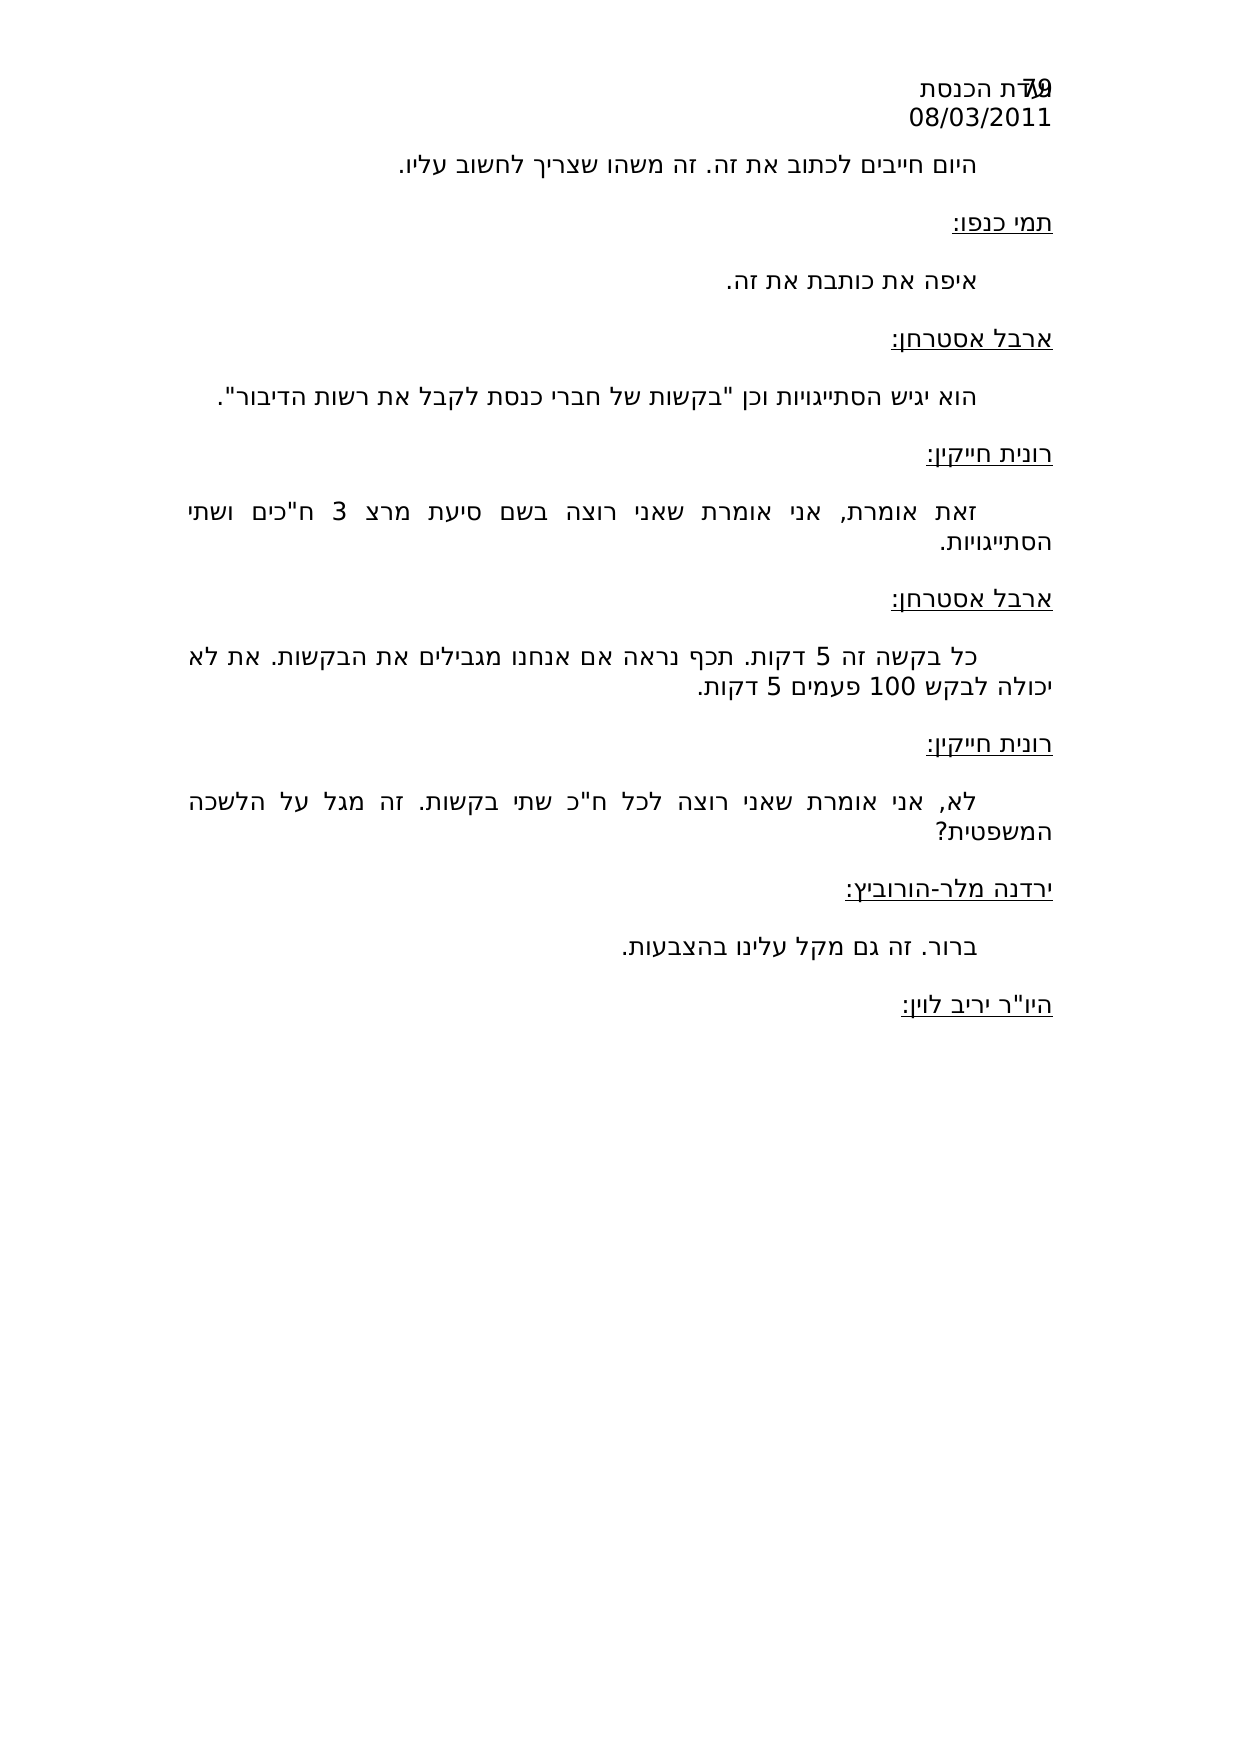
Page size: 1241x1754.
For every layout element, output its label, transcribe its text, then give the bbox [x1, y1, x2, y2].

text ברור. זה גם מקל עלינו בהצבעות. [187, 932, 1053, 962]
text רונית חייקין: [187, 439, 1053, 469]
text הוא יגיש הסתייגויות וכן "בקשות של חברי כנסת לקבל את רשות הדיבור". [187, 382, 1053, 411]
text איפה את כותבת את זה. [187, 266, 1053, 295]
text תמי כנפו: [187, 208, 1053, 237]
text היו"ר יריב לוין: [187, 990, 1053, 1019]
text ירדנה מלר-הורוביץ: [187, 874, 1053, 904]
text רונית חייקין: [187, 729, 1053, 759]
text היום חייבים לכתוב את זה. זה משהו שצריך לחשוב עליו. [187, 150, 1053, 179]
text ארבל אסטרחן: [187, 324, 1053, 353]
text זאת אומרת, אני אומרת שאני רוצה בשם סיעת מרצ 3 ח"כים ושתי הסתייגויות. [187, 497, 1053, 556]
text כל בקשה זה 5 דקות. תכף נראה אם אנחנו מגבילים את הבקשות. את לא יכולה לבקש 100 פעמים 5 דקות. [187, 642, 1053, 701]
text לא, אני אומרת שאני רוצה לכל ח"כ שתי בקשות. זה מגל על הלשכה המשפטית? [187, 787, 1053, 846]
text ארבל אסטרחן: [187, 584, 1053, 614]
